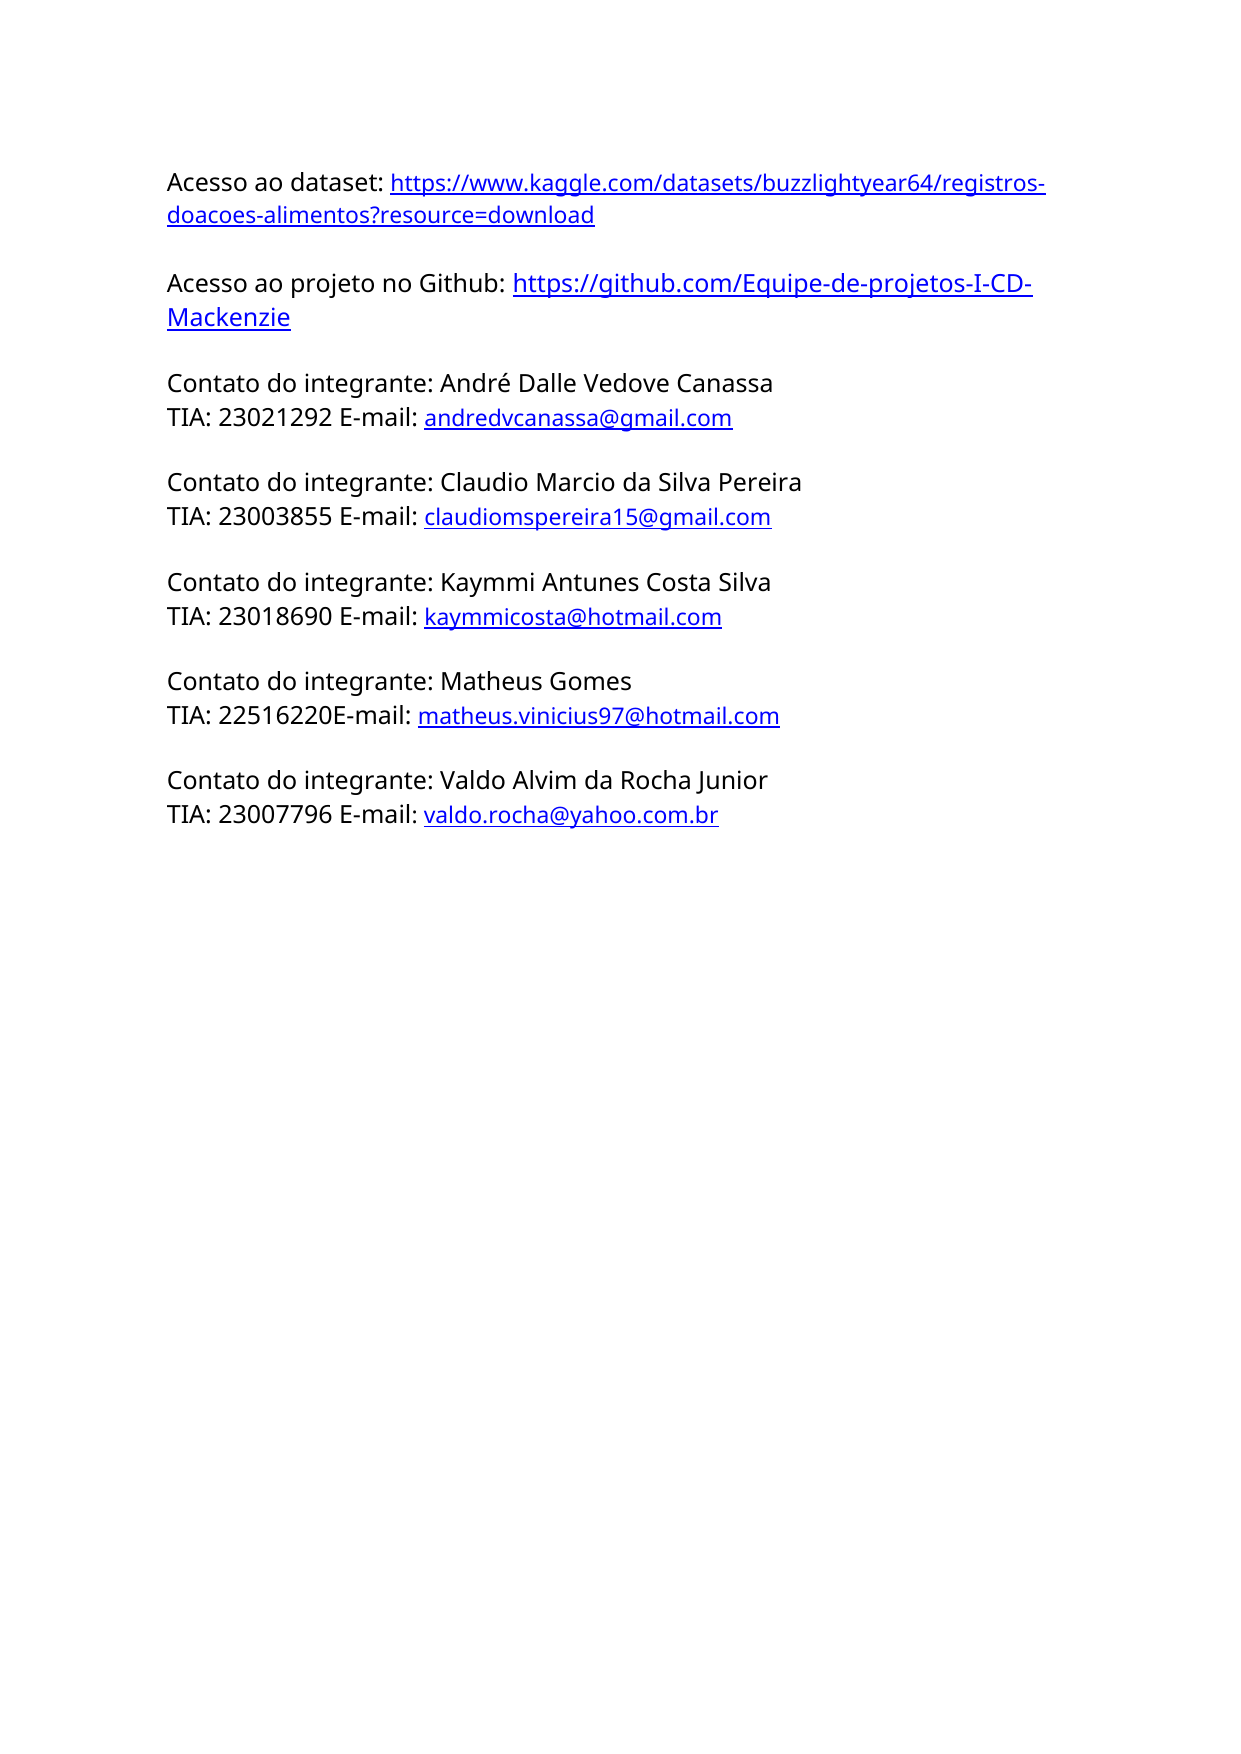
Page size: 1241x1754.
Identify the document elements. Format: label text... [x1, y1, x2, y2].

text TIA: 23003855 E-mail: claudiomspereira15@gmail.com [167, 499, 1076, 533]
text TIA: 23021292 E-mail: andredvcanassa@gmail.com [167, 399, 1076, 433]
text TIA: 23007796 E-mail: valdo.rocha@yahoo.com.br [167, 797, 1076, 831]
text TIA: 23018690 E-mail: kaymmicosta@hotmail.com [167, 598, 1076, 632]
text Contato do integrante: André Dalle Vedove Canassa [167, 365, 1076, 399]
text Contato do integrante: Kaymmi Antunes Costa Silva [167, 564, 1076, 598]
text Contato do integrante: Matheus Gomes [167, 663, 1076, 698]
text Contato do integrante: Valdo Alvim da Rocha Junior [167, 763, 1076, 797]
text Acesso ao projeto no Github: https://github.com/Equipe-de-projetos-I-CD-Mackenzie [167, 266, 1076, 334]
text TIA: 22516220E-mail: matheus.vinicius97@hotmail.com [167, 698, 1076, 732]
text Acesso ao dataset: https://www.kaggle.com/datasets/buzzlightyear64/registros-doacoes-alimentos?resource=download [167, 164, 1076, 230]
text Contato do integrante: Claudio Marcio da Silva Pereira [167, 465, 1076, 499]
